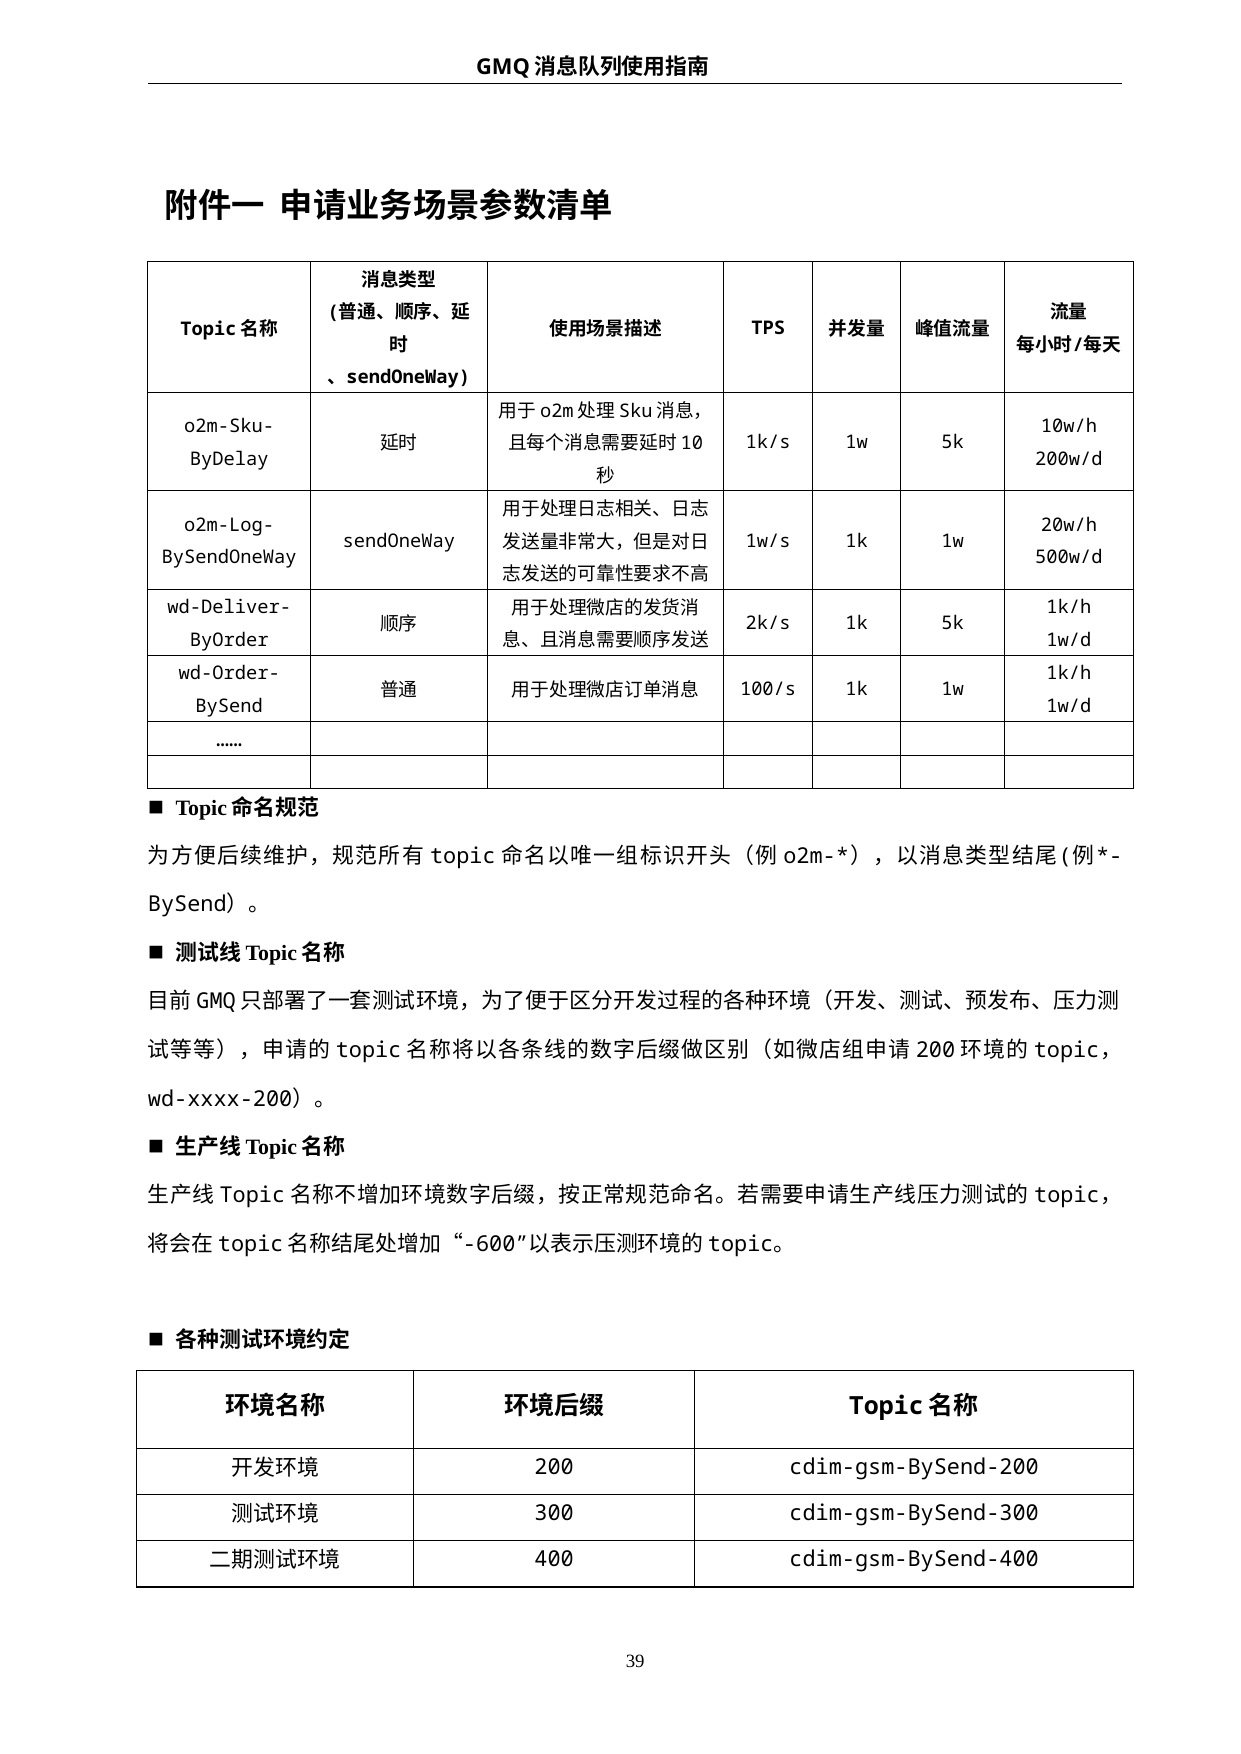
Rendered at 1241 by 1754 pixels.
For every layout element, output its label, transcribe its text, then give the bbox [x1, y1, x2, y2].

text Topic命名规范 [148, 789, 1122, 822]
table_cell 300 [414, 1495, 694, 1540]
table_cell [724, 722, 812, 754]
table_header TPS [724, 262, 812, 392]
table_header Topic名称 [148, 262, 310, 392]
table_cell 顺序 [311, 590, 487, 655]
table_cell [901, 756, 1004, 788]
table_cell 1k/s [724, 393, 812, 490]
table_cell [488, 722, 723, 754]
table_header 并发量 [813, 262, 900, 392]
table_header 使用场景描述 [488, 262, 723, 392]
table_cell wd-Deliver-ByOrder [148, 590, 310, 655]
table_cell 200 [414, 1449, 694, 1494]
table_header 环境后缀 [414, 1371, 694, 1448]
table_cell 100/s [724, 656, 812, 721]
table_cell 测试环境 [137, 1495, 413, 1540]
table_cell 5k [901, 393, 1004, 490]
table_cell cdim-gsm-BySend-400 [695, 1541, 1133, 1586]
table_cell 1w [901, 491, 1004, 589]
table_cell wd-Order-BySend [148, 656, 310, 721]
table_header 消息类型 (普通、顺序、延时、sendOneWay) [311, 262, 487, 392]
table_cell [813, 756, 900, 788]
table_cell 5k [901, 590, 1004, 655]
table_cell 用于处理微店订单消息 [488, 656, 723, 721]
table_cell 普通 [311, 656, 487, 721]
table_cell 1w [813, 393, 900, 490]
table_cell 1k [813, 590, 900, 655]
table_cell [311, 756, 487, 788]
table_cell o2m-Sku-ByDelay [148, 393, 310, 490]
table_cell o2m-Log-BySendOneWay [148, 491, 310, 589]
text 目前GMQ只部署了一套测试环境，为了便于区分开发过程的各种环境（开发、测试、预发布、压力测试等等），申请的topic名称将以各条线的数字后缀做区别（如微店组申请200环境的topic， wd-xxxx-200）。 [148, 983, 1122, 1113]
table_cell 2k/s [724, 590, 812, 655]
table_cell …… [148, 722, 310, 754]
table_cell 二期测试环境 [137, 1541, 413, 1586]
table_cell [148, 756, 310, 788]
table_cell cdim-gsm-BySend-300 [695, 1495, 1133, 1540]
table_cell 用于处理微店的发货消息、且消息需要顺序发送 [488, 590, 723, 655]
table_cell [813, 722, 900, 754]
text 生产线Topic名称 [148, 1129, 1122, 1161]
table_cell [724, 756, 812, 788]
table_header 峰值流量 [901, 262, 1004, 392]
table_cell [901, 722, 1004, 754]
table_header 环境名称 [137, 1371, 413, 1448]
text 测试线Topic名称 [148, 934, 1122, 967]
table_cell [311, 722, 487, 754]
table_cell 1k [813, 656, 900, 721]
table_cell 400 [414, 1541, 694, 1586]
table_cell cdim-gsm-BySend-200 [695, 1449, 1133, 1494]
table_cell 延时 [311, 393, 487, 490]
table_cell 开发环境 [137, 1449, 413, 1494]
table_cell 用于处理日志相关、日志发送量非常大，但是对日志发送的可靠性要求不高 [488, 491, 723, 589]
text 为方便后续维护，规范所有topic命名以唯一组标识开头（例o2m-*），以消息类型结尾(例*-BySend）。 [148, 837, 1122, 919]
table_cell [1005, 756, 1133, 788]
table_cell 10w/h 200w/d [1005, 393, 1133, 490]
table_cell 20w/h 500w/d [1005, 491, 1133, 589]
table_header Topic名称 [695, 1371, 1133, 1448]
table_cell 用于o2m处理Sku消息，且每个消息需要延时10秒 [488, 393, 723, 490]
table_cell 1k [813, 491, 900, 589]
table_cell [1005, 722, 1133, 754]
table_header 流量 每小时/每天 [1005, 262, 1133, 392]
table_cell sendOneWay [311, 491, 487, 589]
text 生产线Topic名称不增加环境数字后缀，按正常规范命名。若需要申请生产线压力测试的topic，将会在topic名称结尾处增加“-600”以表示压测环境的topic。 [148, 1177, 1122, 1258]
table_cell 1k/h 1w/d [1005, 656, 1133, 721]
text 各种测试环境约定 [148, 1321, 1122, 1354]
table_cell 1k/h 1w/d [1005, 590, 1133, 655]
table_cell 1w [901, 656, 1004, 721]
table_cell 1w/s [724, 491, 812, 589]
subtitle 附件一 申请业务场景参数清单 [148, 171, 1122, 236]
table_cell [488, 756, 723, 788]
